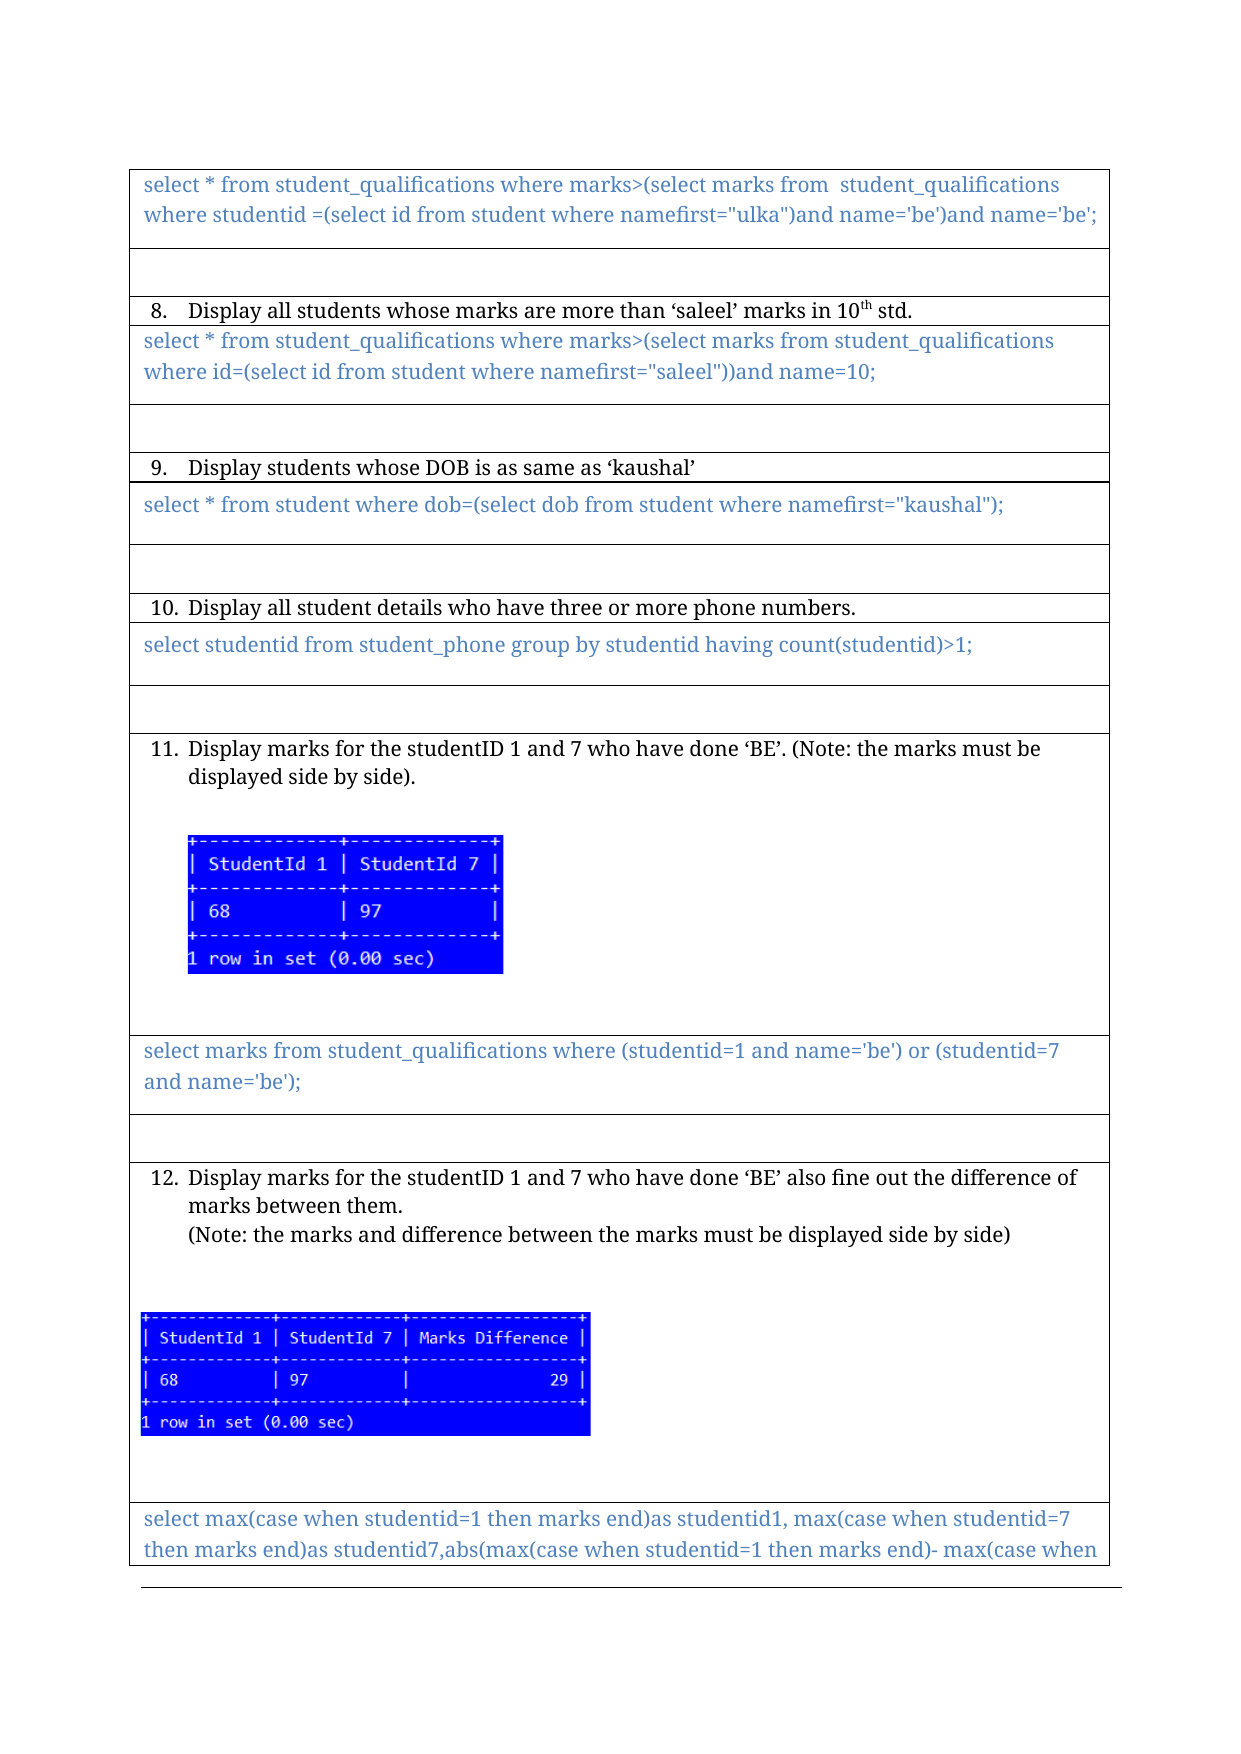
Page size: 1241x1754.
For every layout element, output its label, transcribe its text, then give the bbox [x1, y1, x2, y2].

table_cell select marks from student_qualifications where (studentid=1 and name='be') or (studentid=7 and name='be'); [130, 1036, 1109, 1114]
table_cell select * from student_qualifications where marks>(select marks from student_qualifications where studentid =(select id from student where namefirst="ulka")and name='be')and name='be'; [130, 170, 1109, 248]
table_cell [130, 1115, 1109, 1162]
picture [140, 1312, 591, 1436]
picture [187, 835, 504, 974]
table_cell Display marks for the studentID 1 and 7 who have done ‘BE’ also fine out the difference of marks between them. (Note: the marks and difference between the marks must be displayed side by side) [130, 1163, 1109, 1502]
table_cell [130, 405, 1109, 452]
table_cell select * from student where dob=(select dob from student where namefirst="kaushal"); [130, 483, 1109, 544]
table_cell [130, 545, 1109, 592]
table_cell Display all student details who have three or more phone numbers. [130, 594, 1109, 622]
table_cell [130, 249, 1109, 296]
table_cell Display students whose DOB is as same as ‘kaushal’ [130, 453, 1109, 481]
table_cell Display all students whose marks are more than ‘saleel’ marks in 10th std. [130, 297, 1109, 325]
table_cell select * from student_qualifications where marks>(select marks from student_qualifications where id=(select id from student where namefirst="saleel"))and name=10; [130, 326, 1109, 404]
table_cell Display marks for the studentID 1 and 7 who have done ‘BE’. (Note: the marks must be displayed side by side). [130, 734, 1109, 1035]
table_cell [130, 686, 1109, 733]
table_cell select studentid from student_phone group by studentid having count(studentid)>1; [130, 623, 1109, 685]
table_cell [130, 1503, 1109, 1565]
